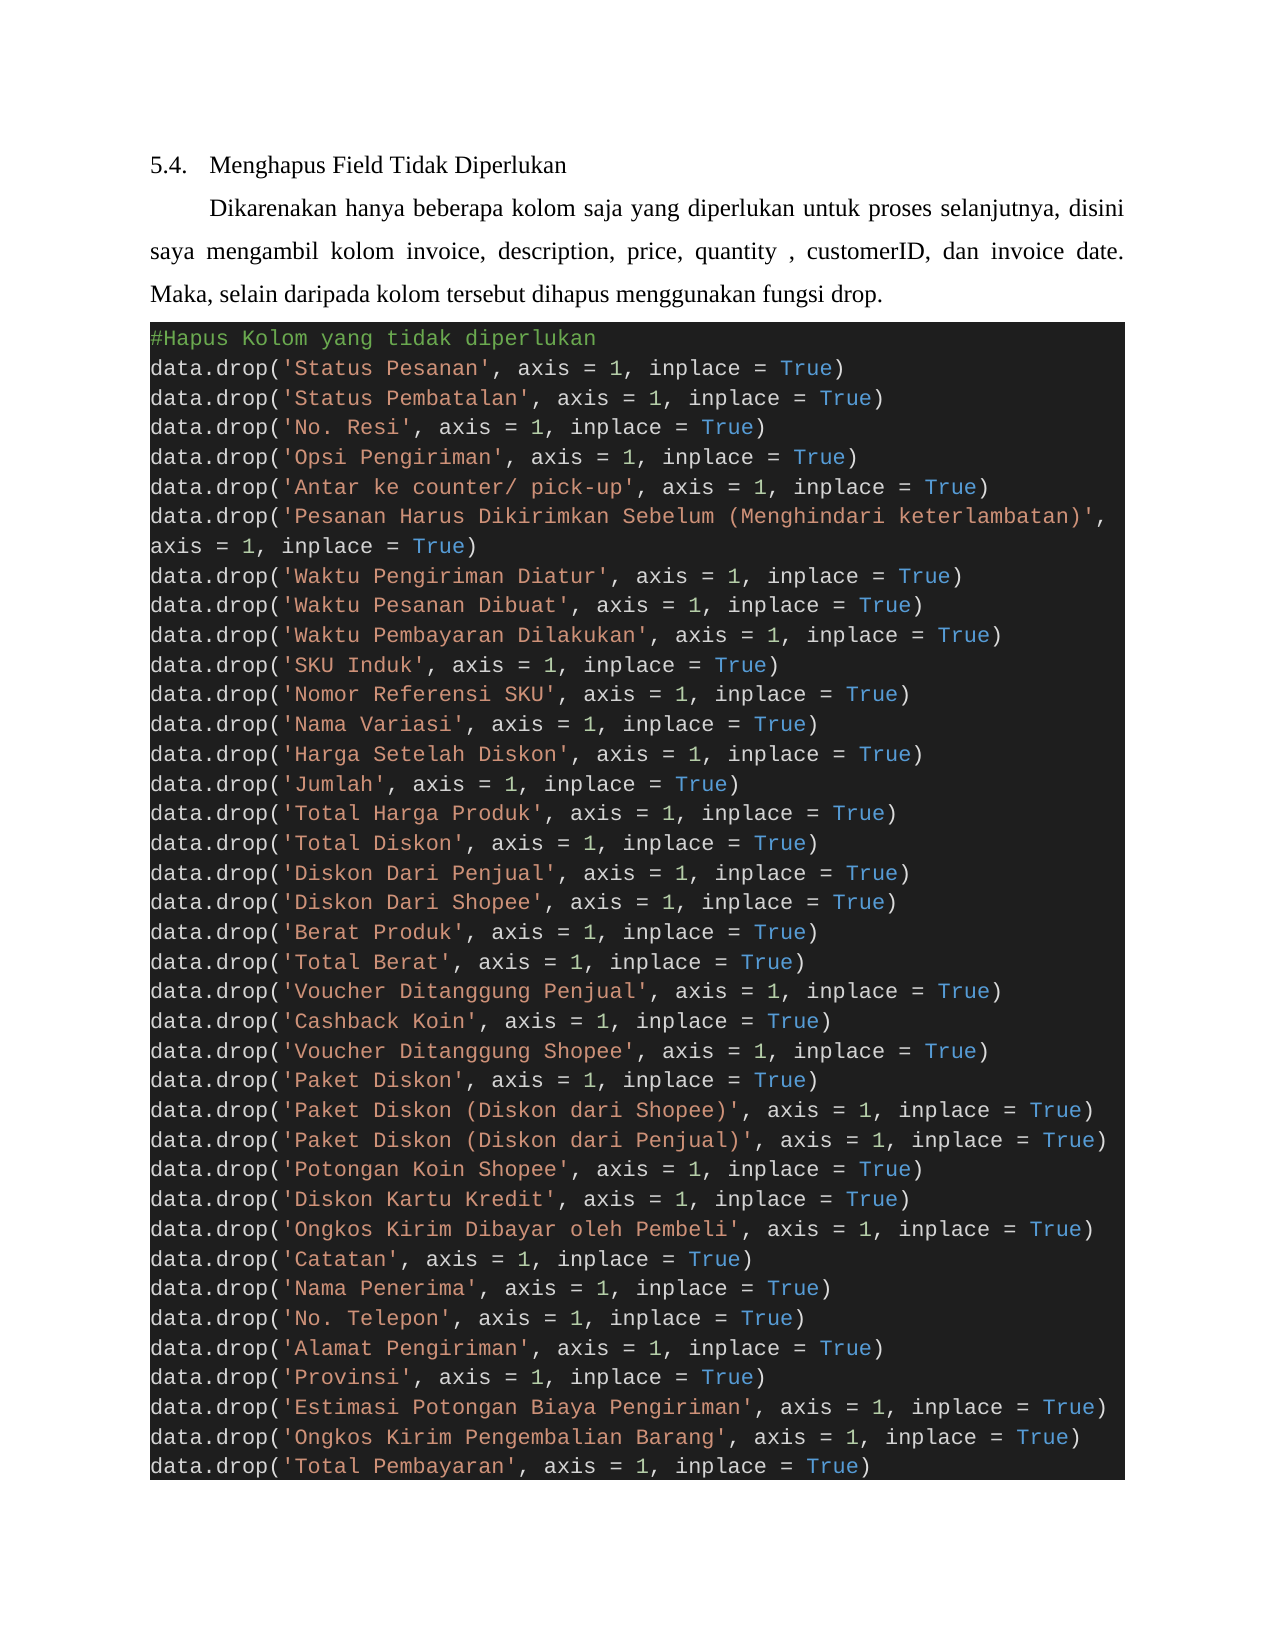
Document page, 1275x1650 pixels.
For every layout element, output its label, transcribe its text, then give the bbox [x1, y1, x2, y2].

text data.drop('Provinsi', axis = 1, inplace = True) [150, 1362, 1125, 1391]
text data.drop('Nama Variasi', axis = 1, inplace = True) [150, 708, 1125, 738]
text data.drop('Status Pesanan', axis = 1, inplace = True) [150, 352, 1125, 382]
text data.drop('Nama Penerima', axis = 1, inplace = True) [150, 1272, 1125, 1302]
text data.drop('Total Diskon', axis = 1, inplace = True) [150, 827, 1125, 857]
text data.drop('Berat Produk', axis = 1, inplace = True) [150, 916, 1125, 946]
text data.drop('Diskon Dari Shopee', axis = 1, inplace = True) [150, 887, 1125, 916]
text data.drop('Harga Setelah Diskon', axis = 1, inplace = True) [150, 738, 1125, 768]
text data.drop('Voucher Ditanggung Penjual', axis = 1, inplace = True) [150, 976, 1125, 1005]
text data.drop('Waktu Pengiriman Diatur', axis = 1, inplace = True) [150, 560, 1125, 590]
text data.drop('Paket Diskon (Diskon dari Shopee)', axis = 1, inplace = True) [150, 1094, 1125, 1124]
text data.drop('Jumlah', axis = 1, inplace = True) [150, 768, 1125, 797]
text data.drop('Antar ke counter/ pick-up', axis = 1, inplace = True) [150, 471, 1125, 501]
text data.drop('Alamat Pengiriman', axis = 1, inplace = True) [150, 1332, 1125, 1362]
text data.drop('Waktu Pesanan Dibuat', axis = 1, inplace = True) [150, 590, 1125, 619]
text data.drop('Waktu Pembayaran Dilakukan', axis = 1, inplace = True) [150, 619, 1125, 649]
text data.drop('Potongan Koin Shopee', axis = 1, inplace = True) [150, 1154, 1125, 1183]
text data.drop('Voucher Ditanggung Shopee', axis = 1, inplace = True) [150, 1035, 1125, 1065]
text data.drop('Opsi Pengiriman', axis = 1, inplace = True) [150, 441, 1125, 471]
text data.drop('Paket Diskon', axis = 1, inplace = True) [150, 1065, 1125, 1094]
text data.drop('Estimasi Potongan Biaya Pengiriman', axis = 1, inplace = True) [150, 1391, 1125, 1421]
list Menghapus Field Tidak Diperlukan [150, 150, 1125, 179]
text data.drop('Total Harga Produk', axis = 1, inplace = True) [150, 797, 1125, 827]
text data.drop('Diskon Kartu Kredit', axis = 1, inplace = True) [150, 1183, 1125, 1213]
text data.drop('Total Pembayaran', axis = 1, inplace = True) [150, 1451, 1125, 1480]
text data.drop('No. Resi', axis = 1, inplace = True) [150, 412, 1125, 441]
text data.drop('Cashback Koin', axis = 1, inplace = True) [150, 1005, 1125, 1035]
text data.drop('No. Telepon', axis = 1, inplace = True) [150, 1302, 1125, 1332]
text data.drop('Nomor Referensi SKU', axis = 1, inplace = True) [150, 679, 1125, 708]
text data.drop('Total Berat', axis = 1, inplace = True) [150, 946, 1125, 976]
text data.drop('Ongkos Kirim Pengembalian Barang', axis = 1, inplace = True) [150, 1421, 1125, 1451]
text data.drop('Paket Diskon (Diskon dari Penjual)', axis = 1, inplace = True) [150, 1124, 1125, 1154]
text data.drop('Ongkos Kirim Dibayar oleh Pembeli', axis = 1, inplace = True) [150, 1213, 1125, 1243]
text data.drop('SKU Induk', axis = 1, inplace = True) [150, 649, 1125, 679]
text data.drop('Status Pembatalan', axis = 1, inplace = True) [150, 382, 1125, 412]
text data.drop('Pesanan Harus Dikirimkan Sebelum (Menghindari keterlambatan)', axis = 1, inplace = True) [150, 501, 1125, 560]
text Dikarenakan hanya beberapa kolom saja yang diperlukan untuk proses selanjutnya, disini saya mengambil kolom invoice, description, price, quantity , customerID, dan invoice date. Maka, selain daripada kolom tersebut dihapus menggunakan fungsi drop. [150, 193, 1125, 308]
text data.drop('Catatan', axis = 1, inplace = True) [150, 1243, 1125, 1272]
text #Hapus Kolom yang tidak diperlukan [150, 322, 1125, 352]
text data.drop('Diskon Dari Penjual', axis = 1, inplace = True) [150, 857, 1125, 887]
